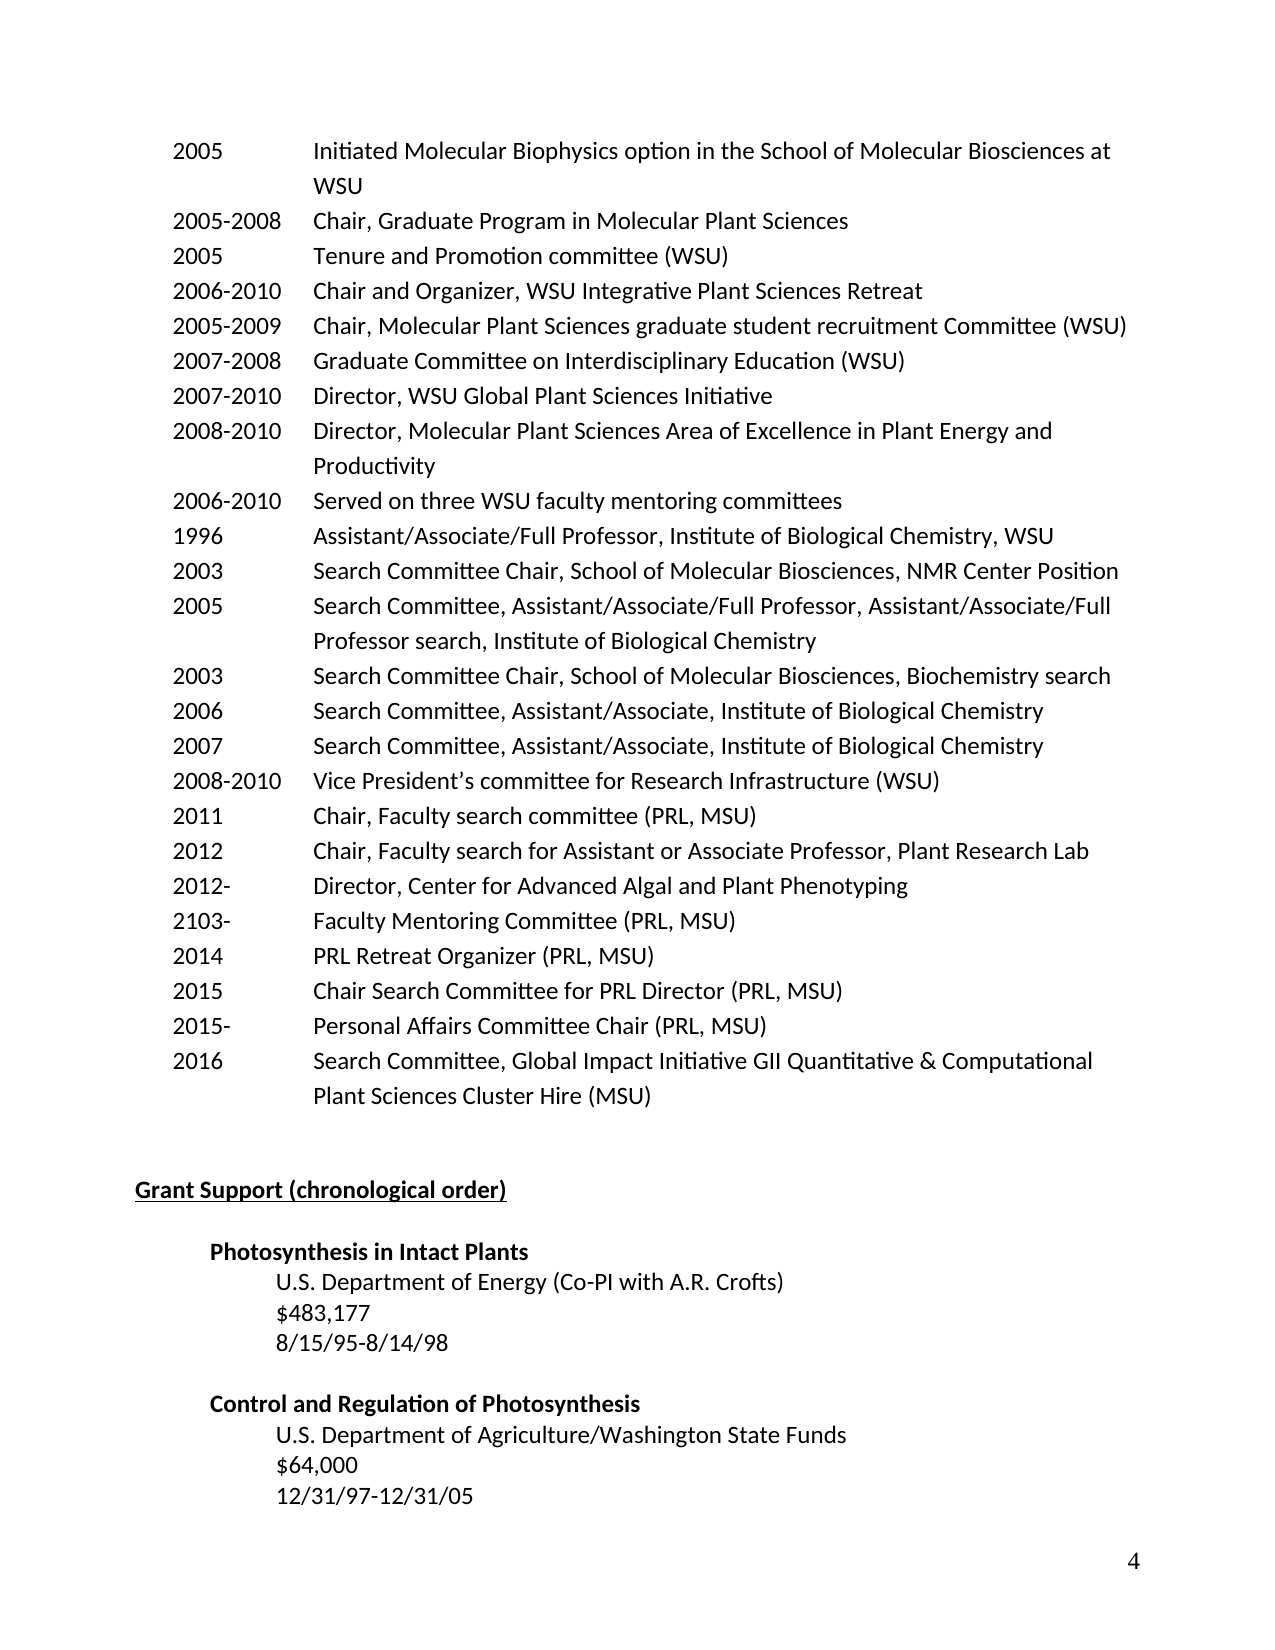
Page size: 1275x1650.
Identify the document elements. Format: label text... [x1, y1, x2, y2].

list 2006-2010 Served on three WSU faculty mentoring committees [172, 485, 1140, 516]
list 1996 Assistant/Associate/Full Professor, Institute of Biological Chemistry, WSU [172, 520, 1140, 551]
list 2012 Chair, Faculty search for Assistant or Associate Professor, Plant Research Lab [172, 835, 1140, 866]
list 2014 PRL Retreat Organizer (PRL, MSU) [172, 940, 1140, 971]
list 2005 Search Committee, Assistant/Associate/Full Professor, Assistant/Associate/Full Professor search, Institute of Biological Chemistry [172, 590, 1140, 656]
list 2005 Tenure and Promotion committee (WSU) [172, 240, 1140, 271]
list 2008-2010 Vice President’s committee for Research Infrastructure (WSU) [172, 765, 1140, 796]
list 2006 Search Committee, Assistant/Associate, Institute of Biological Chemistry [172, 695, 1140, 726]
list 2012- Director, Center for Advanced Algal and Plant Phenotyping [172, 870, 1140, 901]
text 8/15/95-8/14/98 [210, 1327, 1140, 1358]
text 12/31/97-12/31/05 [210, 1480, 1140, 1510]
text Control and Regulation of Photosynthesis [210, 1388, 1140, 1419]
list 2015 Chair Search Committee for PRL Director (PRL, MSU) [172, 975, 1140, 1006]
list 2007-2008 Graduate Committee on Interdisciplinary Education (WSU) [172, 345, 1140, 376]
text U.S. Department of Energy (Co-PI with A.R. Crofts) [210, 1266, 1140, 1297]
text $64,000 [210, 1449, 1140, 1480]
list 2003 Search Committee Chair, School of Molecular Biosciences, Biochemistry search [172, 660, 1140, 691]
list 2007-2010 Director, WSU Global Plant Sciences Initiative [172, 380, 1140, 411]
text Grant Support (chronological order) [135, 1175, 1140, 1205]
list 2008-2010 Director, Molecular Plant Sciences Area of Excellence in Plant Energy and Productivity [172, 415, 1140, 481]
list 2005 Initiated Molecular Biophysics option in the School of Molecular Biosciences at WSU [172, 135, 1140, 201]
list 2005-2009 Chair, Molecular Plant Sciences graduate student recruitment Committee (WSU) [172, 310, 1140, 341]
list 2015- Personal Affairs Committee Chair (PRL, MSU) [172, 1010, 1140, 1041]
list 2016 Search Committee, Global Impact Initiative GII Quantitative & Computational Plant Sciences Cluster Hire (MSU) [172, 1045, 1140, 1111]
list 2005-2008 Chair, Graduate Program in Molecular Plant Sciences [172, 205, 1140, 236]
text Photosynthesis in Intact Plants [210, 1236, 1140, 1266]
text $483,177 [210, 1297, 1140, 1327]
text U.S. Department of Agriculture/Washington State Funds [210, 1419, 1140, 1449]
list 2011 Chair, Faculty search committee (PRL, MSU) [172, 800, 1140, 831]
list 2006-2010 Chair and Organizer, WSU Integrative Plant Sciences Retreat [172, 275, 1140, 306]
list 2007 Search Committee, Assistant/Associate, Institute of Biological Chemistry [172, 730, 1140, 761]
list 2103- Faculty Mentoring Committee (PRL, MSU) [172, 905, 1140, 936]
list 2003 Search Committee Chair, School of Molecular Biosciences, NMR Center Position [172, 555, 1140, 586]
